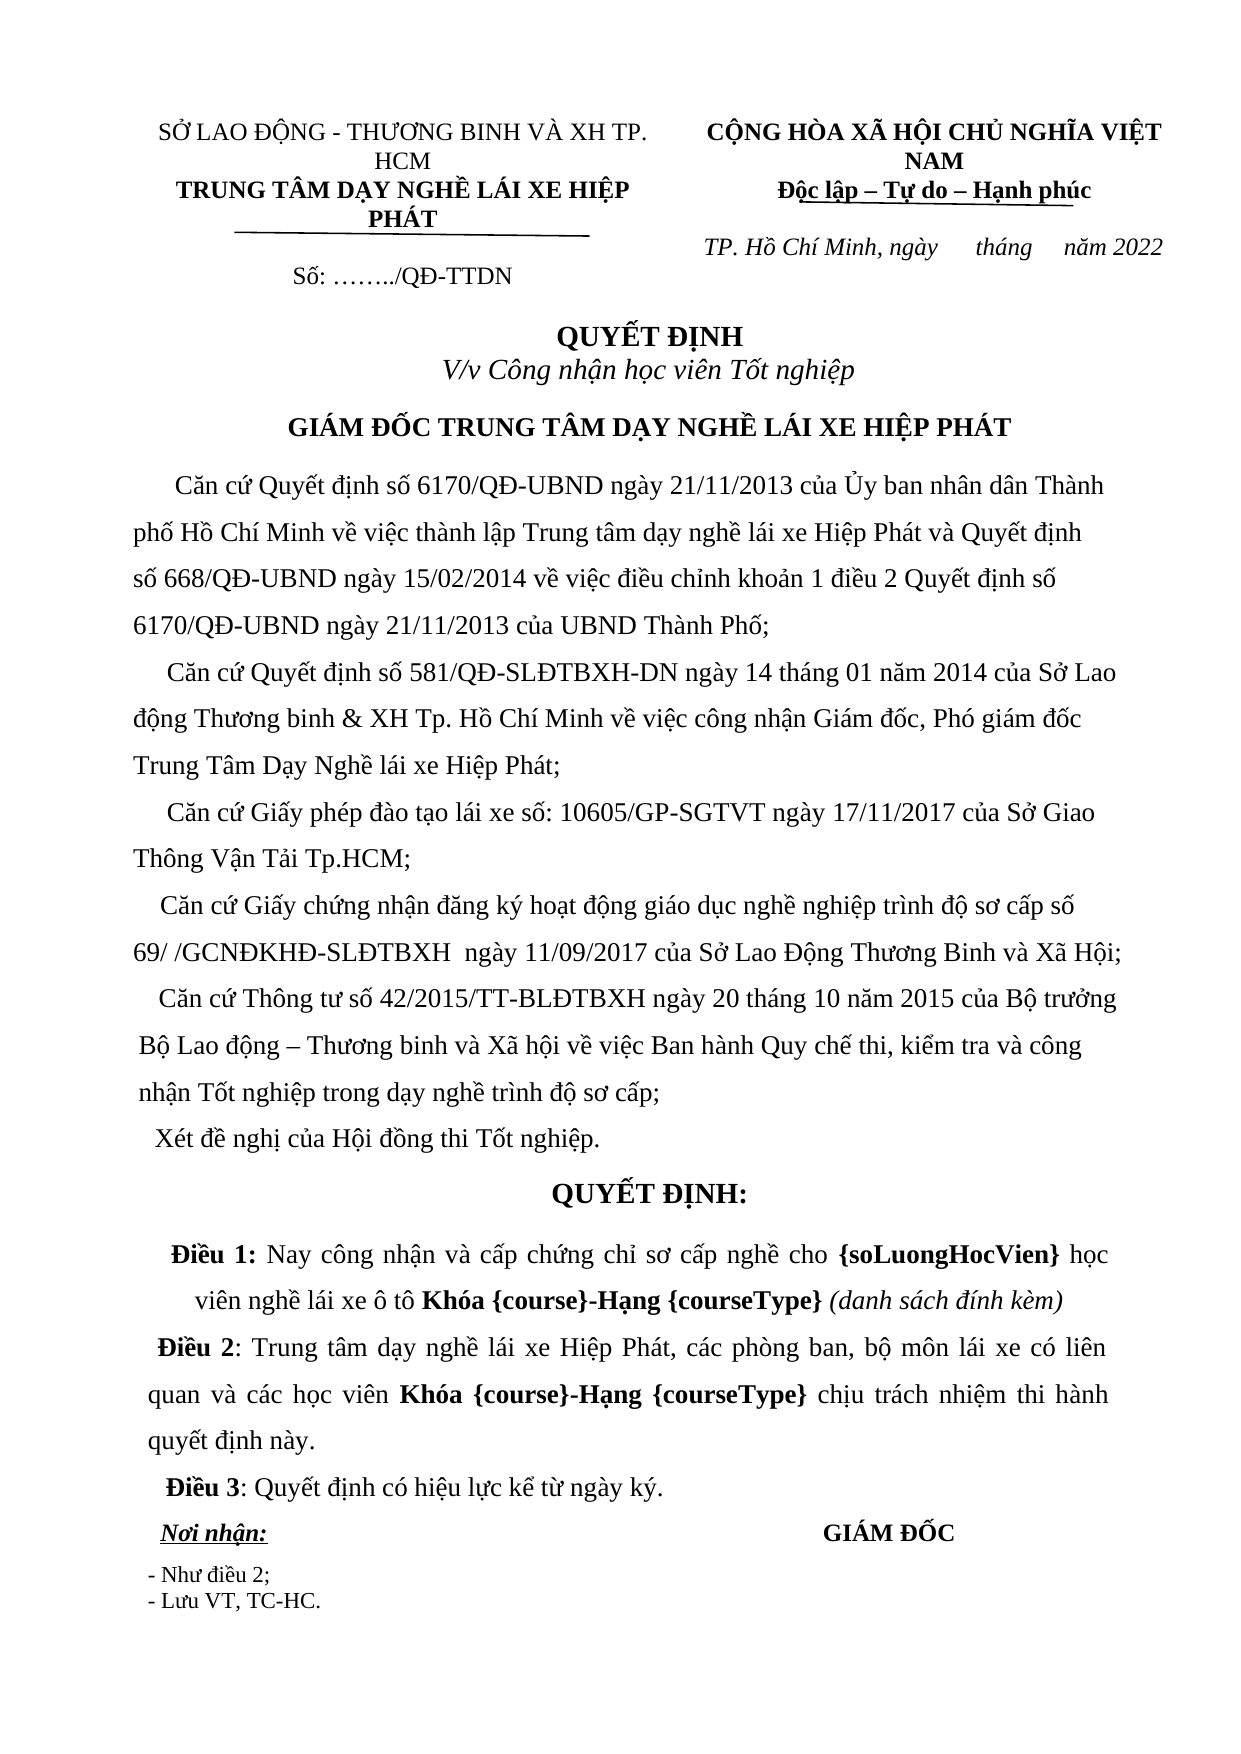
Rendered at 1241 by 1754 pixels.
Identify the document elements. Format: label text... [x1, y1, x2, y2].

text - Như điều 2; [148, 1561, 1152, 1587]
text Căn cứ Giấy chứng nhận đăng ký hoạt động giáo dục nghề nghiệp trình độ sơ cấp số 69/ /GCNĐKHĐ-SLĐTBXH ngày 11/09/2017 của Sở Lao Động Thương Binh và Xã Hội; [133, 889, 1139, 967]
text Xét đề nghị của Hội đồng thi Tốt nghiệp. [133, 1123, 1139, 1154]
text Điều 1: Nay công nhận và cấp chứng chỉ sơ cấp nghề cho {soLuongHocVien} học viên nghề lái xe ô tô Khóa {course}-Hạng {courseType} (danh sách đính kèm) [148, 1238, 1108, 1316]
text GIÁM ĐỐC TRUNG TÂM DẠY NGHỀ LÁI XE HIỆP PHÁT [148, 411, 1152, 442]
text - Lưu VT, TC-HC. [148, 1587, 1152, 1613]
text QUYẾT ĐỊNH: [148, 1176, 1152, 1210]
text Nơi nhận: GIÁM ĐỐC [148, 1518, 1152, 1546]
text Điều 3: Quyết định có hiệu lực kể từ ngày ký. [138, 1471, 1152, 1502]
text V/v Công nhận học viên Tốt nghiệp [148, 352, 1152, 386]
text Căn cứ Quyết định số 6170/QĐ-UBND ngày 21/11/2013 của Ủy ban nhân dân Thành phố Hồ Chí Minh về việc thành lập Trung tâm dạy nghề lái xe Hiệp Phát và Quyết định số 668/QĐ-UBND ngày 15/02/2014 về việc điều chỉnh khoản 1 điều 2 Quyết định số 6170/QĐ-UBND ngày 21/11/2013 của UBND Thành Phố; [133, 469, 1106, 640]
text Căn cứ Quyết định số 581/QĐ-SLĐTBXH-DN ngày 14 tháng 01 năm 2014 của Sở Lao động Thương binh & XH Tp. Hồ Chí Minh về việc công nhận Giám đốc, Phó giám đốc Trung Tâm Dạy Nghề lái xe Hiệp Phát; [133, 656, 1152, 780]
table_header CỘNG HÒA XÃ HỘI CHỦ NGHĨA VIỆT NAM Độc lập – Tự do – Hạnh phúc TP. Hồ Chí Minh, ngày tháng năm 2022 [676, 118, 1193, 290]
text QUYẾT ĐỊNH [148, 319, 1152, 352]
table_header SỞ LAO ĐỘNG - THƯƠNG BINH VÀ XH TP. HCM TRUNG TÂM DẠY NGHỀ LÁI XE HIỆP PHÁT Số: ……../QĐ-TTDN [129, 118, 676, 290]
text Điều 2: Trung tâm dạy nghề lái xe Hiệp Phát, các phòng ban, bộ môn lái xe có liên quan và các học viên Khóa {course}-Hạng {courseType} chịu trách nhiệm thi hành quyết định này. [148, 1331, 1108, 1456]
text Căn cứ Giấy phép đào tạo lái xe số: 10605/GP-SGTVT ngày 17/11/2017 của Sở Giao Thông Vận Tải Tp.HCM; [133, 796, 1139, 874]
text Căn cứ Thông tư số 42/2015/TT-BLĐTBXH ngày 20 tháng 10 năm 2015 của Bộ trưởng Bộ Lao động – Thương binh và Xã hội về việc Ban hành Quy chế thi, kiểm tra và công nhận Tốt nghiệp trong dạy nghề trình độ sơ cấp; [138, 983, 1139, 1107]
